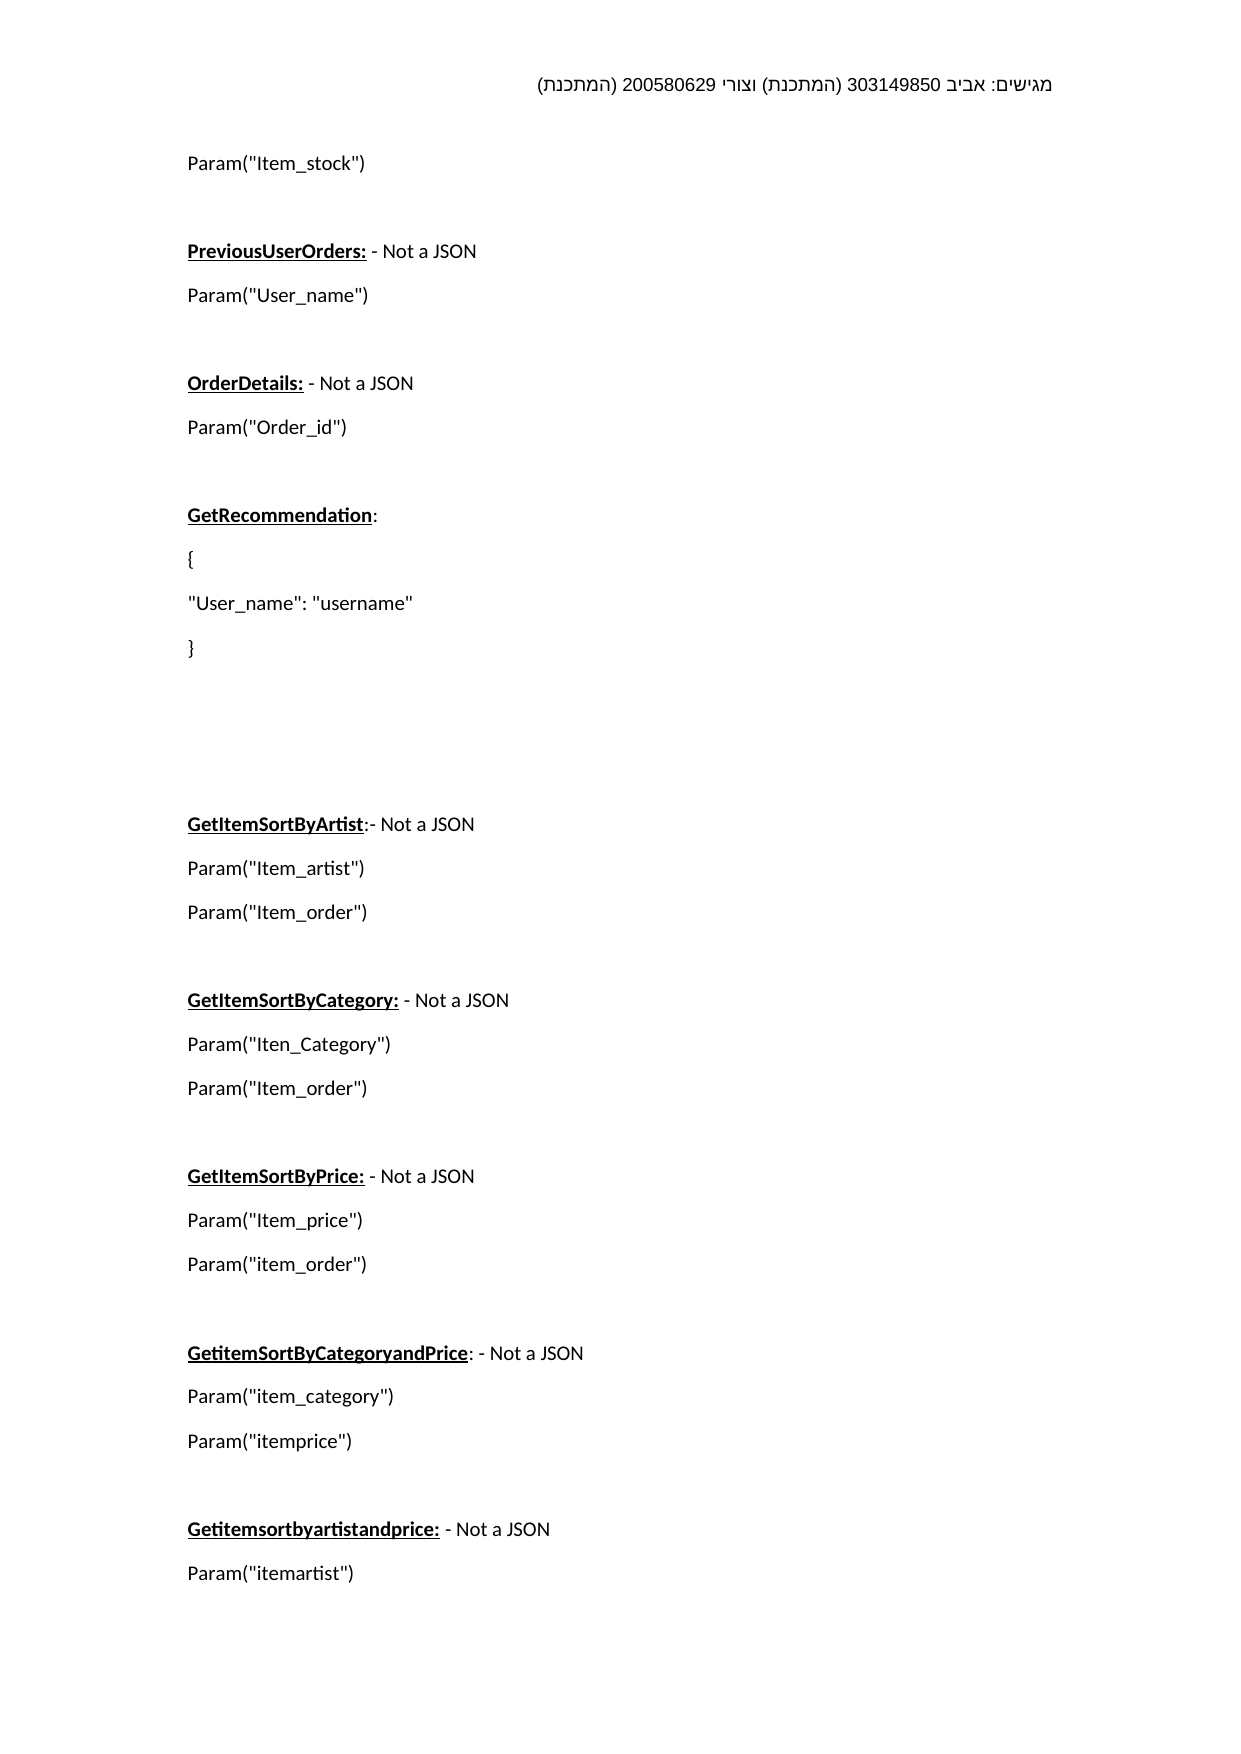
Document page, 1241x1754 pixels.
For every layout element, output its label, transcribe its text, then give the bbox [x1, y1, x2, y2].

text GetitemSortByCategoryandPrice: - Not a JSON [187, 1340, 1053, 1365]
text "User_name": "username" [187, 591, 1053, 616]
text Param("item_order") [187, 1252, 1053, 1277]
text Param("Order_id") [187, 414, 1053, 440]
text { [187, 547, 1053, 572]
text Param("Item_price") [187, 1207, 1053, 1233]
text GetItemSortByCategory: - Not a JSON [187, 987, 1053, 1013]
text Param("Item_artist") [187, 855, 1053, 880]
text Param("User_name") [187, 282, 1053, 308]
text Param("itemprice") [187, 1428, 1053, 1453]
text Param("itemartist") [187, 1560, 1053, 1585]
text OrderDetails: - Not a JSON [187, 370, 1053, 396]
text GetItemSortByArtist:- Not a JSON [187, 811, 1053, 836]
text Param("Iten_Category") [187, 1031, 1053, 1057]
text PreviousUserOrders: - Not a JSON [187, 238, 1053, 263]
text GetItemSortByPrice: - Not a JSON [187, 1163, 1053, 1189]
text Param("Item_order") [187, 1075, 1053, 1101]
text Param("Item_stock") [187, 150, 1053, 175]
text GetRecommendation: [187, 502, 1053, 528]
text } [187, 635, 1053, 660]
text Getitemsortbyartistandprice: - Not a JSON [187, 1516, 1053, 1541]
text Param("Item_order") [187, 899, 1053, 924]
text Param("item_category") [187, 1384, 1053, 1409]
